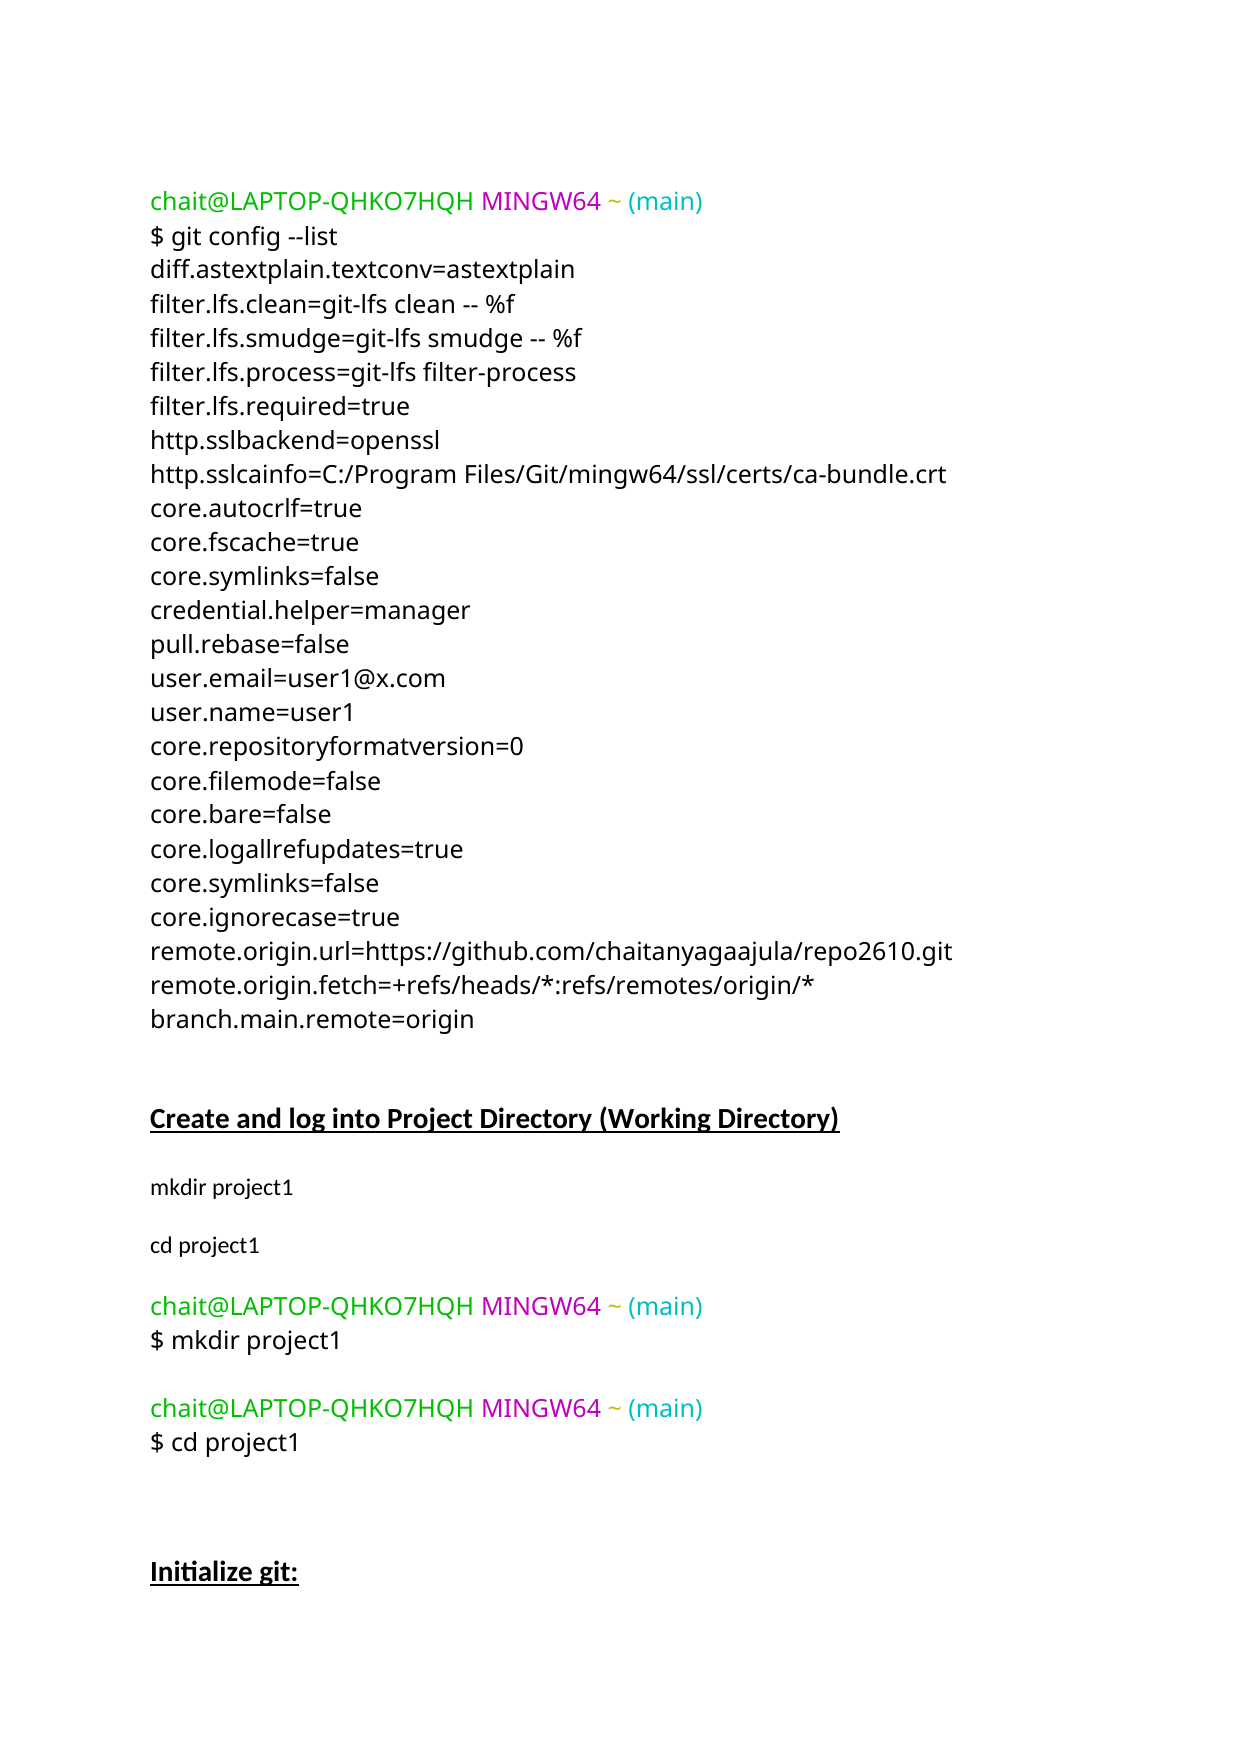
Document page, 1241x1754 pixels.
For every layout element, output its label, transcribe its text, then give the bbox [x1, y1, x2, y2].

text credential.helper=manager [150, 593, 1090, 627]
text cd project1 [150, 1230, 1090, 1259]
text $ git config --list [150, 218, 1090, 252]
text filter.lfs.process=git-lfs filter-process [150, 354, 1090, 388]
text pull.rebase=false [150, 627, 1090, 661]
text core.symlinks=false [150, 559, 1090, 593]
text filter.lfs.required=true [150, 388, 1090, 422]
text diff.astextplain.textconv=astextplain [150, 252, 1090, 286]
text $ cd project1 [150, 1425, 1090, 1459]
text branch.main.remote=origin [150, 1002, 1090, 1036]
text core.fscache=true [150, 525, 1090, 559]
text core.autocrlf=true [150, 491, 1090, 525]
text remote.origin.fetch=+refs/heads/*:refs/remotes/origin/* [150, 967, 1090, 1002]
text core.ignorecase=true [150, 899, 1090, 933]
text $ mkdir project1 [150, 1323, 1090, 1357]
text http.sslcainfo=C:/Program Files/Git/mingw64/ssl/certs/ca-bundle.crt [150, 457, 1090, 491]
text user.name=user1 [150, 695, 1090, 729]
text filter.lfs.smudge=git-lfs smudge -- %f [150, 320, 1090, 354]
text remote.origin.url=https://github.com/chaitanyagaajula/repo2610.git [150, 933, 1090, 967]
text filter.lfs.clean=git-lfs clean -- %f [150, 286, 1090, 320]
text chait@LAPTOP-QHKO7HQH MINGW64 ~ (main) [150, 1289, 1090, 1323]
text mkdir project1 [150, 1172, 1090, 1201]
text Create and log into Project Directory (Working Directory) [150, 1101, 1090, 1136]
text core.filemode=false [150, 763, 1090, 797]
text core.bare=false [150, 797, 1090, 831]
text chait@LAPTOP-QHKO7HQH MINGW64 ~ (main) [150, 184, 1090, 218]
text core.logallrefupdates=true [150, 831, 1090, 865]
text http.sslbackend=openssl [150, 422, 1090, 457]
text Initialize git: [150, 1553, 1090, 1589]
text chait@LAPTOP-QHKO7HQH MINGW64 ~ (main) [150, 1391, 1090, 1425]
text core.symlinks=false [150, 865, 1090, 899]
text core.repositoryformatversion=0 [150, 729, 1090, 763]
text user.email=user1@x.com [150, 661, 1090, 695]
